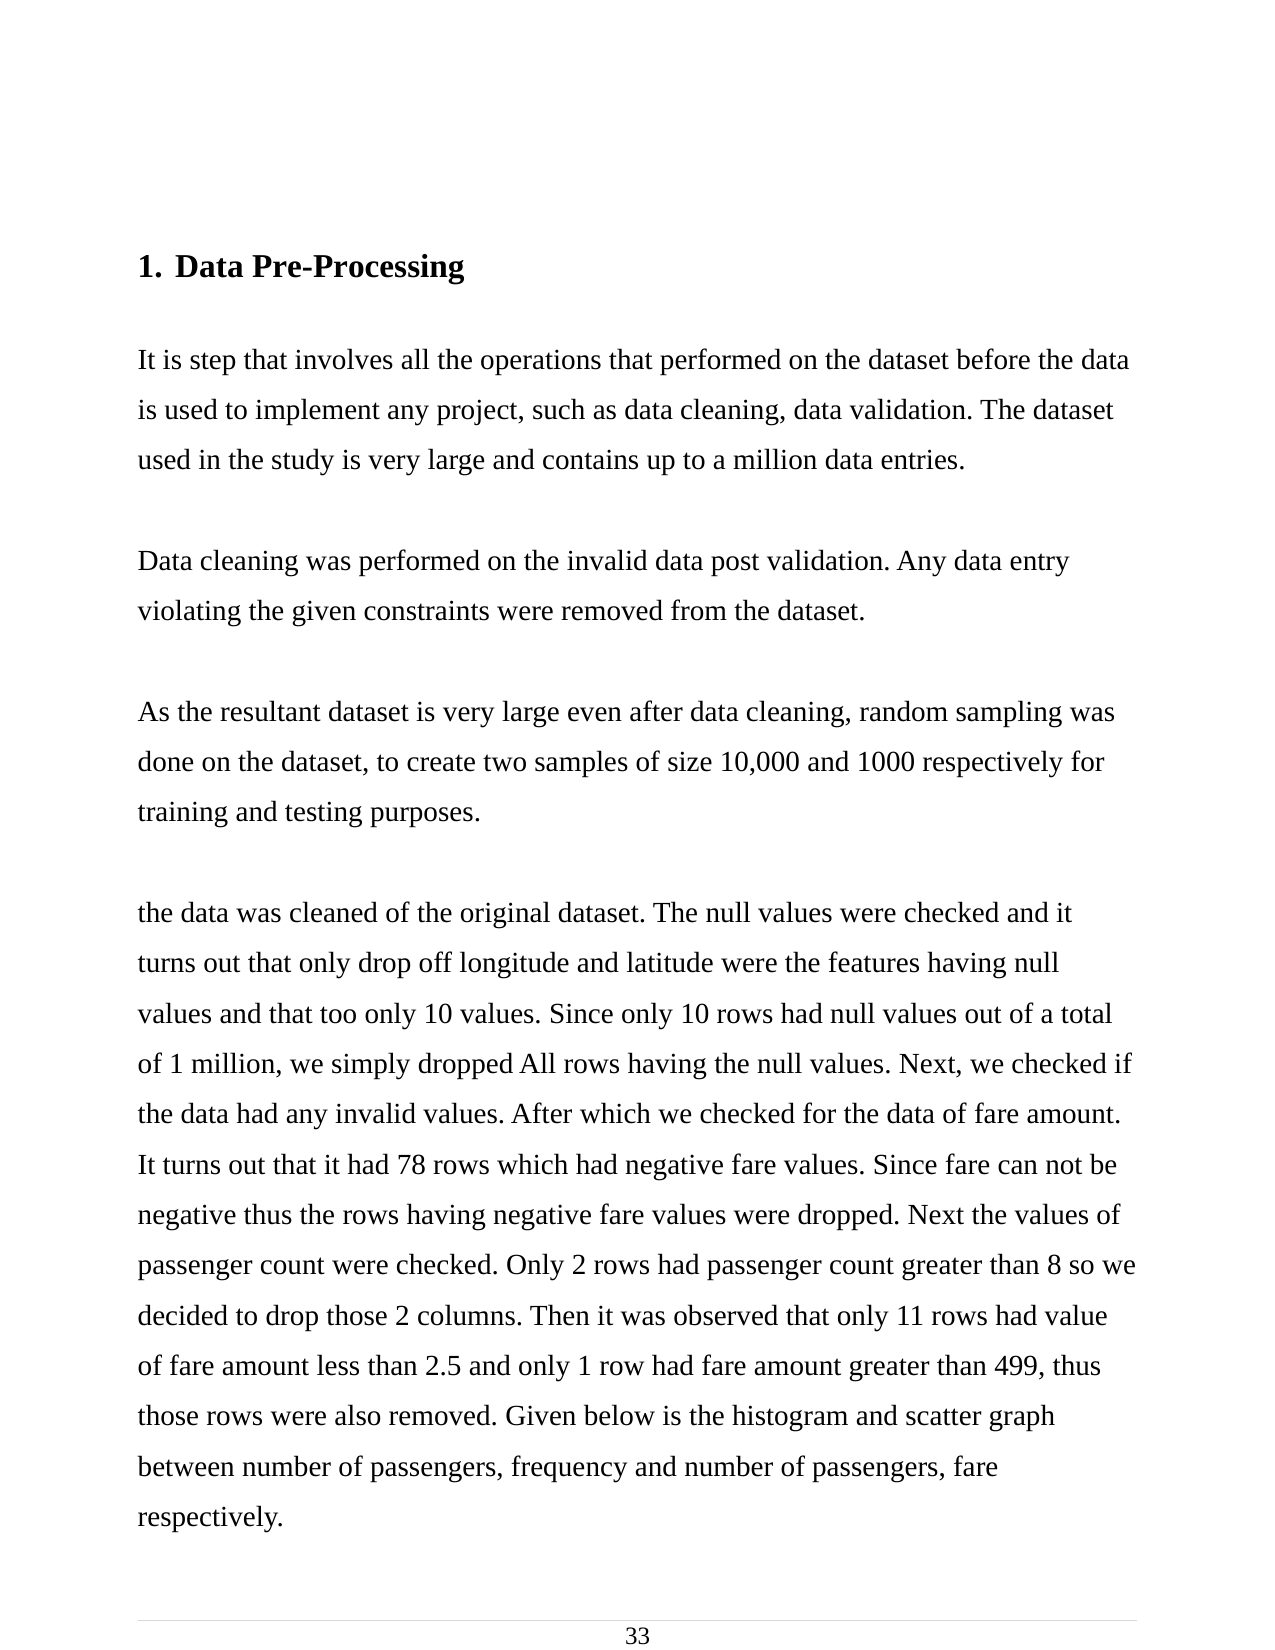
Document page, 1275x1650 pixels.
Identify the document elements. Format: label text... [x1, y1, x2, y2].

list Data cleaning was performed on the invalid data post validation. Any data entry violating the given constraints were removed from the dataset. [137, 543, 1137, 627]
list As the resultant dataset is very large even after data cleaning, random sampling was done on the dataset, to create two samples of size 10,000 and 1000 respectively for training and testing purposes. [137, 694, 1137, 828]
text the data was cleaned of the original dataset. The null values were checked and it turns out that only drop off longitude and latitude were the features having null values and that too only 10 values. Since only 10 rows had null values out of a total of 1 million, we simply dropped All rows having the null values. Next, we checked if the data had any invalid values. After which we checked for the data of fare amount. It turns out that it had 78 rows which had negative fare values. Since fare can not be negative thus the rows having negative fare values were dropped. Next the values of passenger count were checked. Only 2 rows had passenger count greater than 8 so we decided to drop those 2 columns. Then it was observed that only 11 rows had value of fare amount less than 2.5 and only 1 row had fare amount greater than 499, thus those rows were also removed. Given below is the histogram and scatter graph between number of passengers, frequency and number of passengers, fare respectively. [137, 895, 1137, 1532]
list Data Pre-Processing [137, 246, 1137, 284]
list It is step that involves all the operations that performed on the dataset before the data is used to implement any project, such as data cleaning, data validation. The dataset used in the study is very large and contains up to a million data entries. [137, 342, 1137, 476]
